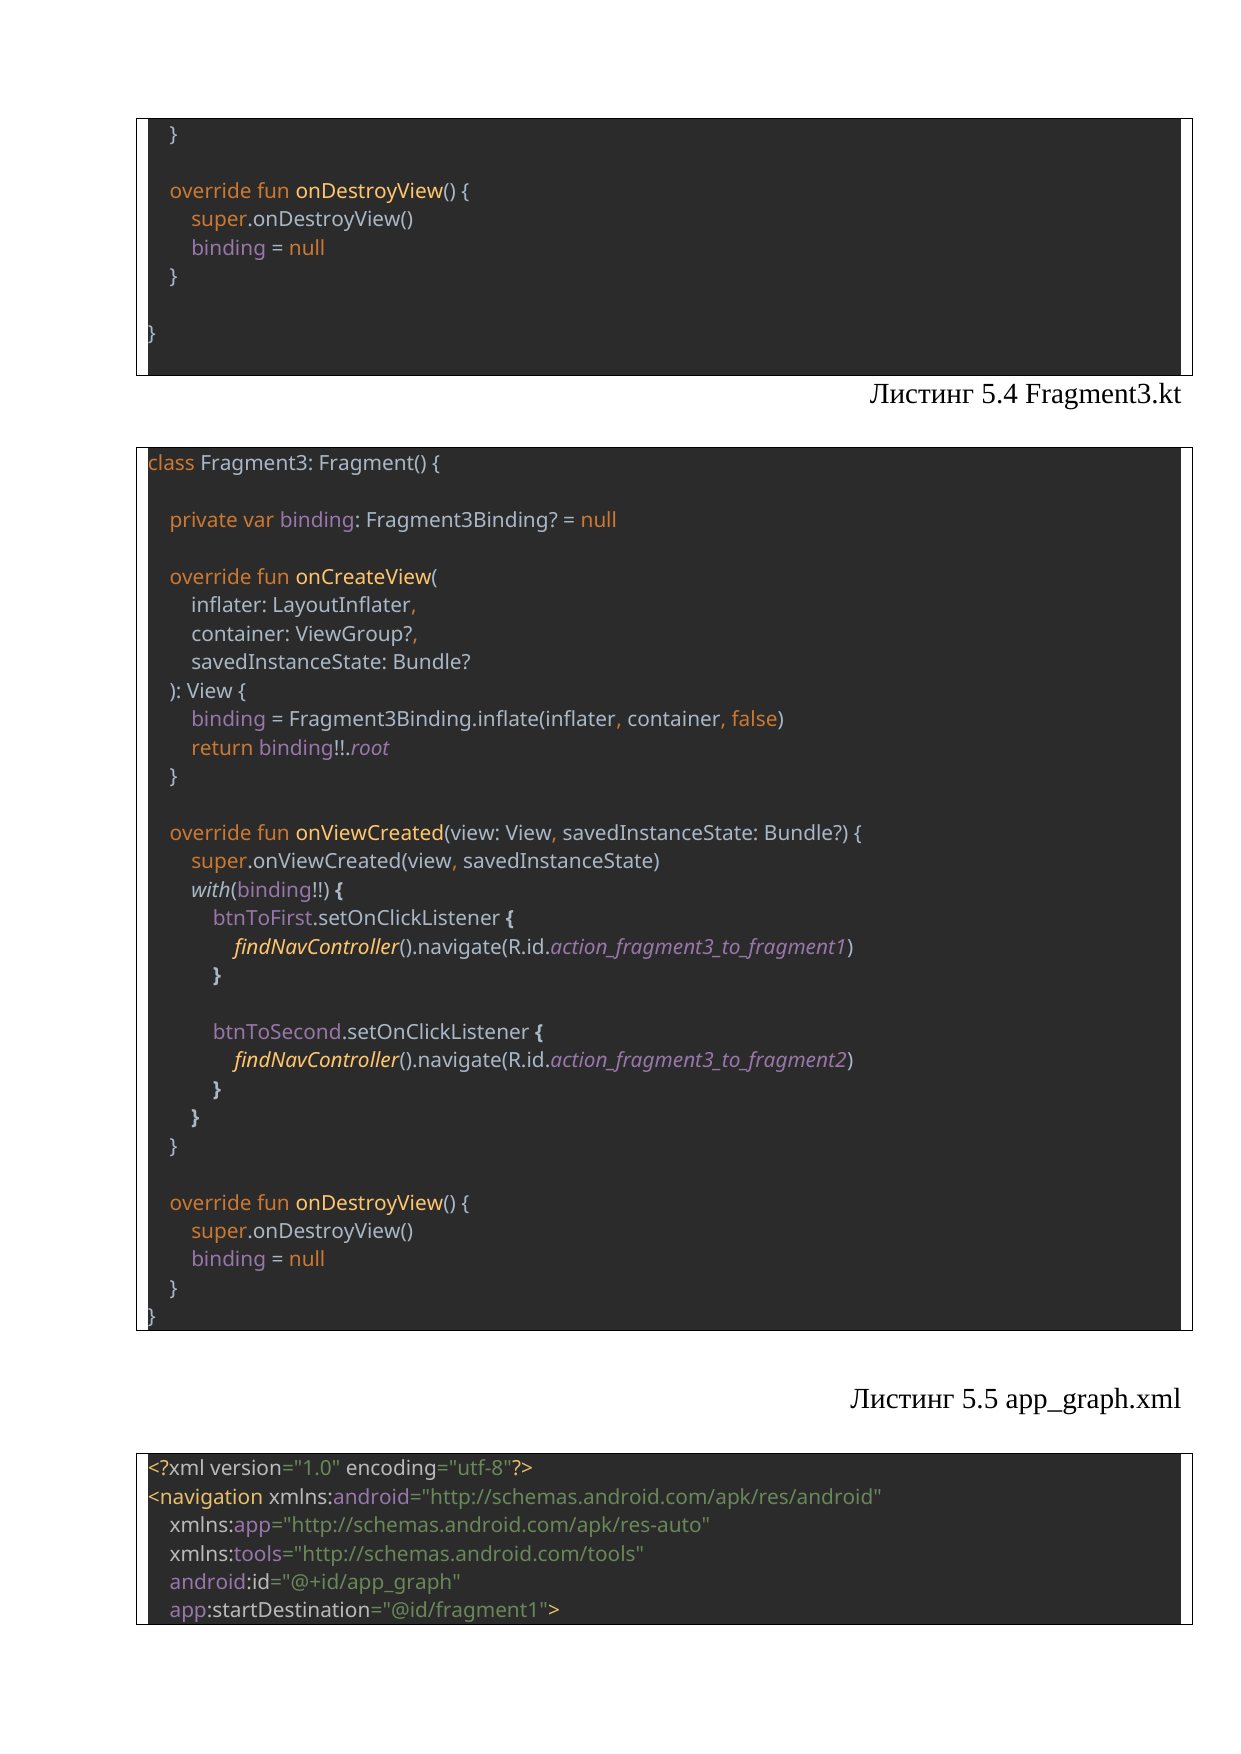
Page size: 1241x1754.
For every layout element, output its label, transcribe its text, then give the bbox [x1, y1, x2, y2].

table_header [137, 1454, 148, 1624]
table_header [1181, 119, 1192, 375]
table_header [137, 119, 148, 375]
text Листинг 5.5 app_graph.xml [148, 1381, 1181, 1415]
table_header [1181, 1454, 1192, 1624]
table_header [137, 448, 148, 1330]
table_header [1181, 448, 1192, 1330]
text Листинг 5.4 Fragment3.kt [148, 376, 1181, 410]
